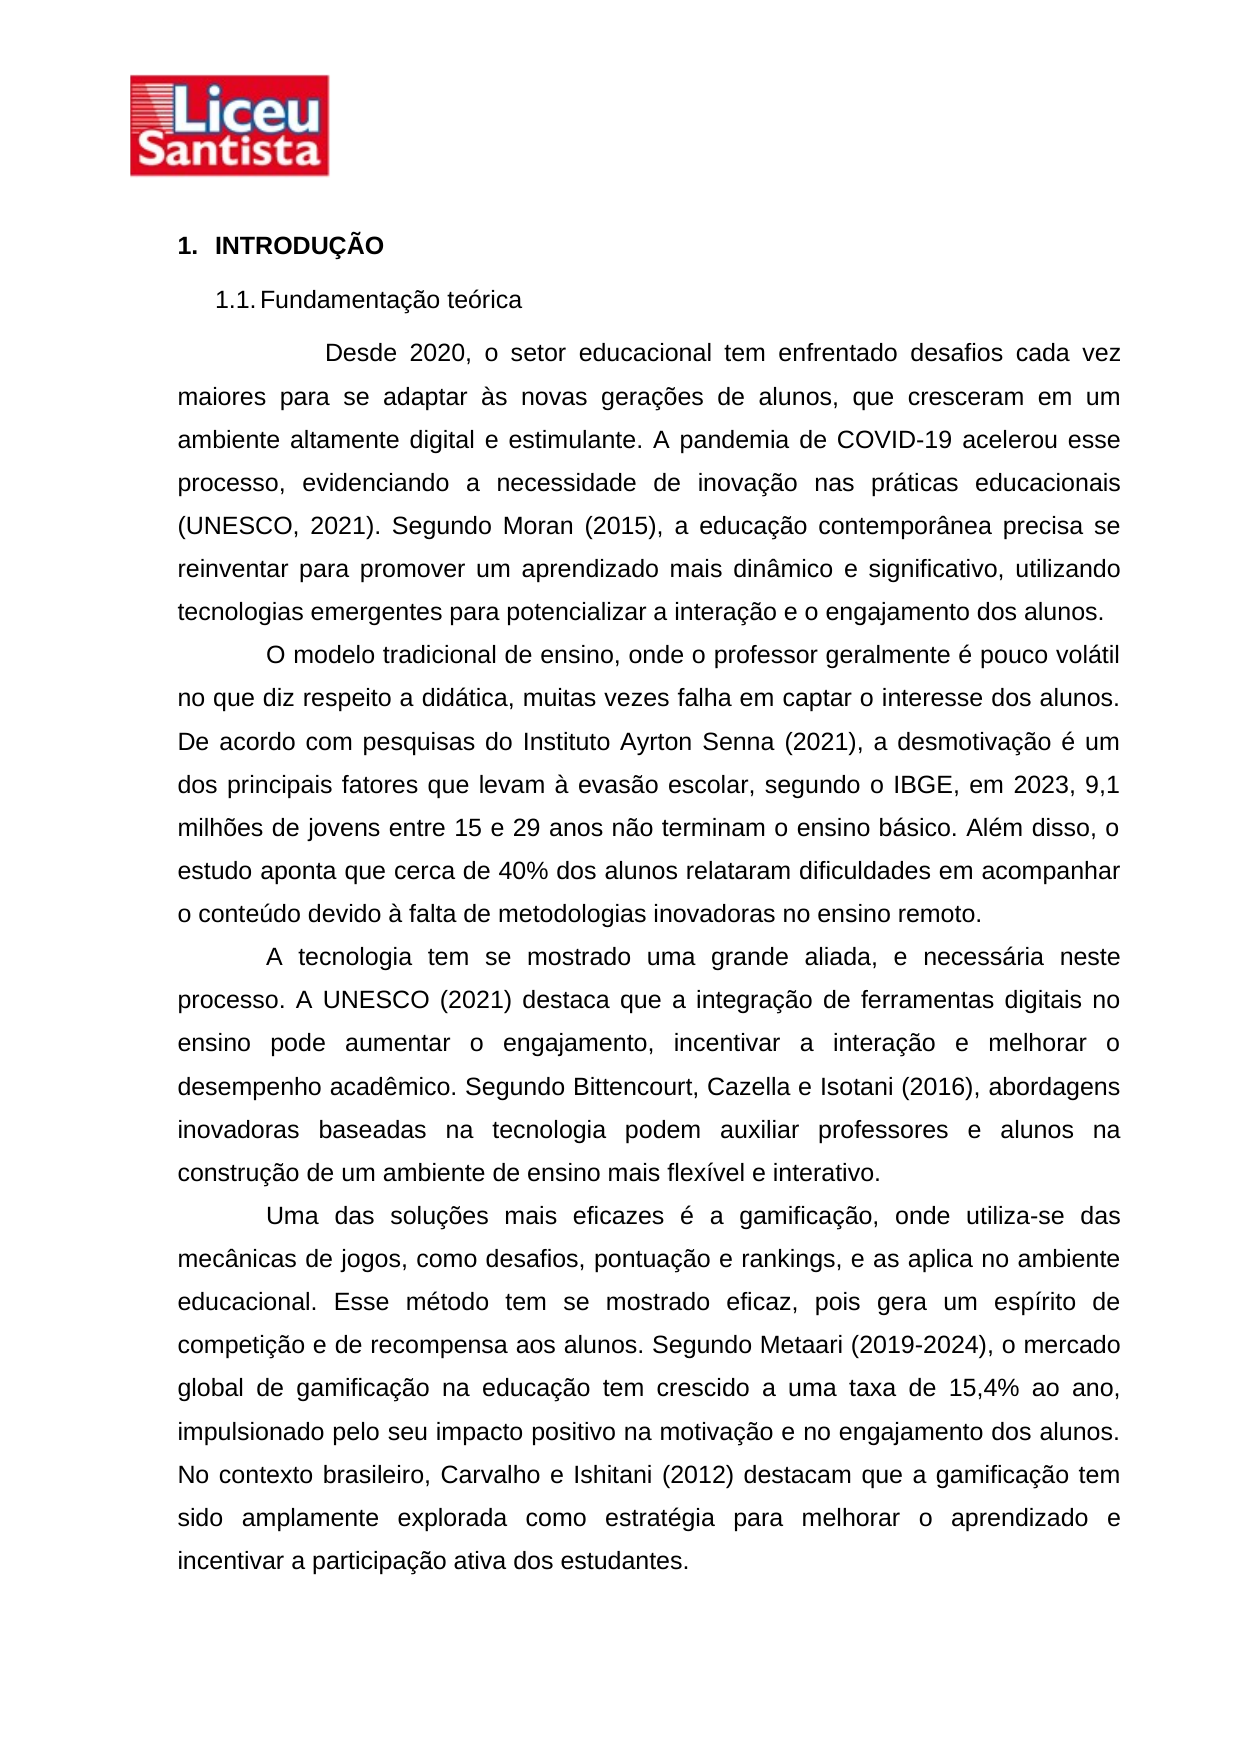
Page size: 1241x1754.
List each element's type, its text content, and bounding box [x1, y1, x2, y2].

subtitle Fundamentação teórica [215, 285, 1122, 313]
text Uma das soluções mais eficazes é a gamificação, onde utiliza-se das mecânicas de jogos, como desafios, pontuação e rankings, e as aplica no ambiente educacional. Esse método tem se mostrado eficaz, pois gera um espírito de competição e de recompensa aos alunos. Segundo Metaari (2019-2024), o mercado global de gamificação na educação tem crescido a uma taxa de 15,4% ao ano, impulsionado pelo seu impacto positivo na motivação e no engajamento dos alunos. No contexto brasileiro, Carvalho e Ishitani (2012) destacam que a gamificação tem sido amplamente explorada como estratégia para melhorar o aprendizado e incentivar a participação ativa dos estudantes. [177, 1201, 1122, 1575]
text A tecnologia tem se mostrado uma grande aliada, e necessária neste processo. A UNESCO (2021) destaca que a integração de ferramentas digitais no ensino pode aumentar o engajamento, incentivar a interação e melhorar o desempenho acadêmico. Segundo Bittencourt, Cazella e Isotani (2016), abordagens inovadoras baseadas na tecnologia podem auxiliar professores e alunos na construção de um ambiente de ensino mais flexível e interativo. [177, 942, 1122, 1187]
text O modelo tradicional de ensino, onde o professor geralmente é pouco volátil no que diz respeito a didática, muitas vezes falha em captar o interesse dos alunos. De acordo com pesquisas do Instituto Ayrton Senna (2021), a desmotivação é um dos principais fatores que levam à evasão escolar, segundo o IBGE, em 2023, 9,1 milhões de jovens entre 15 e 29 anos não terminam o ensino básico. Além disso, o estudo aponta que cerca de 40% dos alunos relataram dificuldades em acompanhar o conteúdo devido à falta de metodologias inovadoras no ensino remoto. [177, 640, 1122, 928]
text Desde 2020, o setor educacional tem enfrentado desafios cada vez maiores para se adaptar às novas gerações de alunos, que cresceram em um ambiente altamente digital e estimulante. A pandemia de COVID-19 acelerou esse processo, evidenciando a necessidade de inovação nas práticas educacionais (UNESCO, 2021). Segundo Moran (2015), a educação contemporânea precisa se reinventar para promover um aprendizado mais dinâmico e significativo, utilizando tecnologias emergentes para potencializar a interação e o engajamento dos alunos. [177, 338, 1122, 626]
picture [130, 74, 331, 178]
subtitle INTRODUÇÃO [177, 231, 1122, 260]
